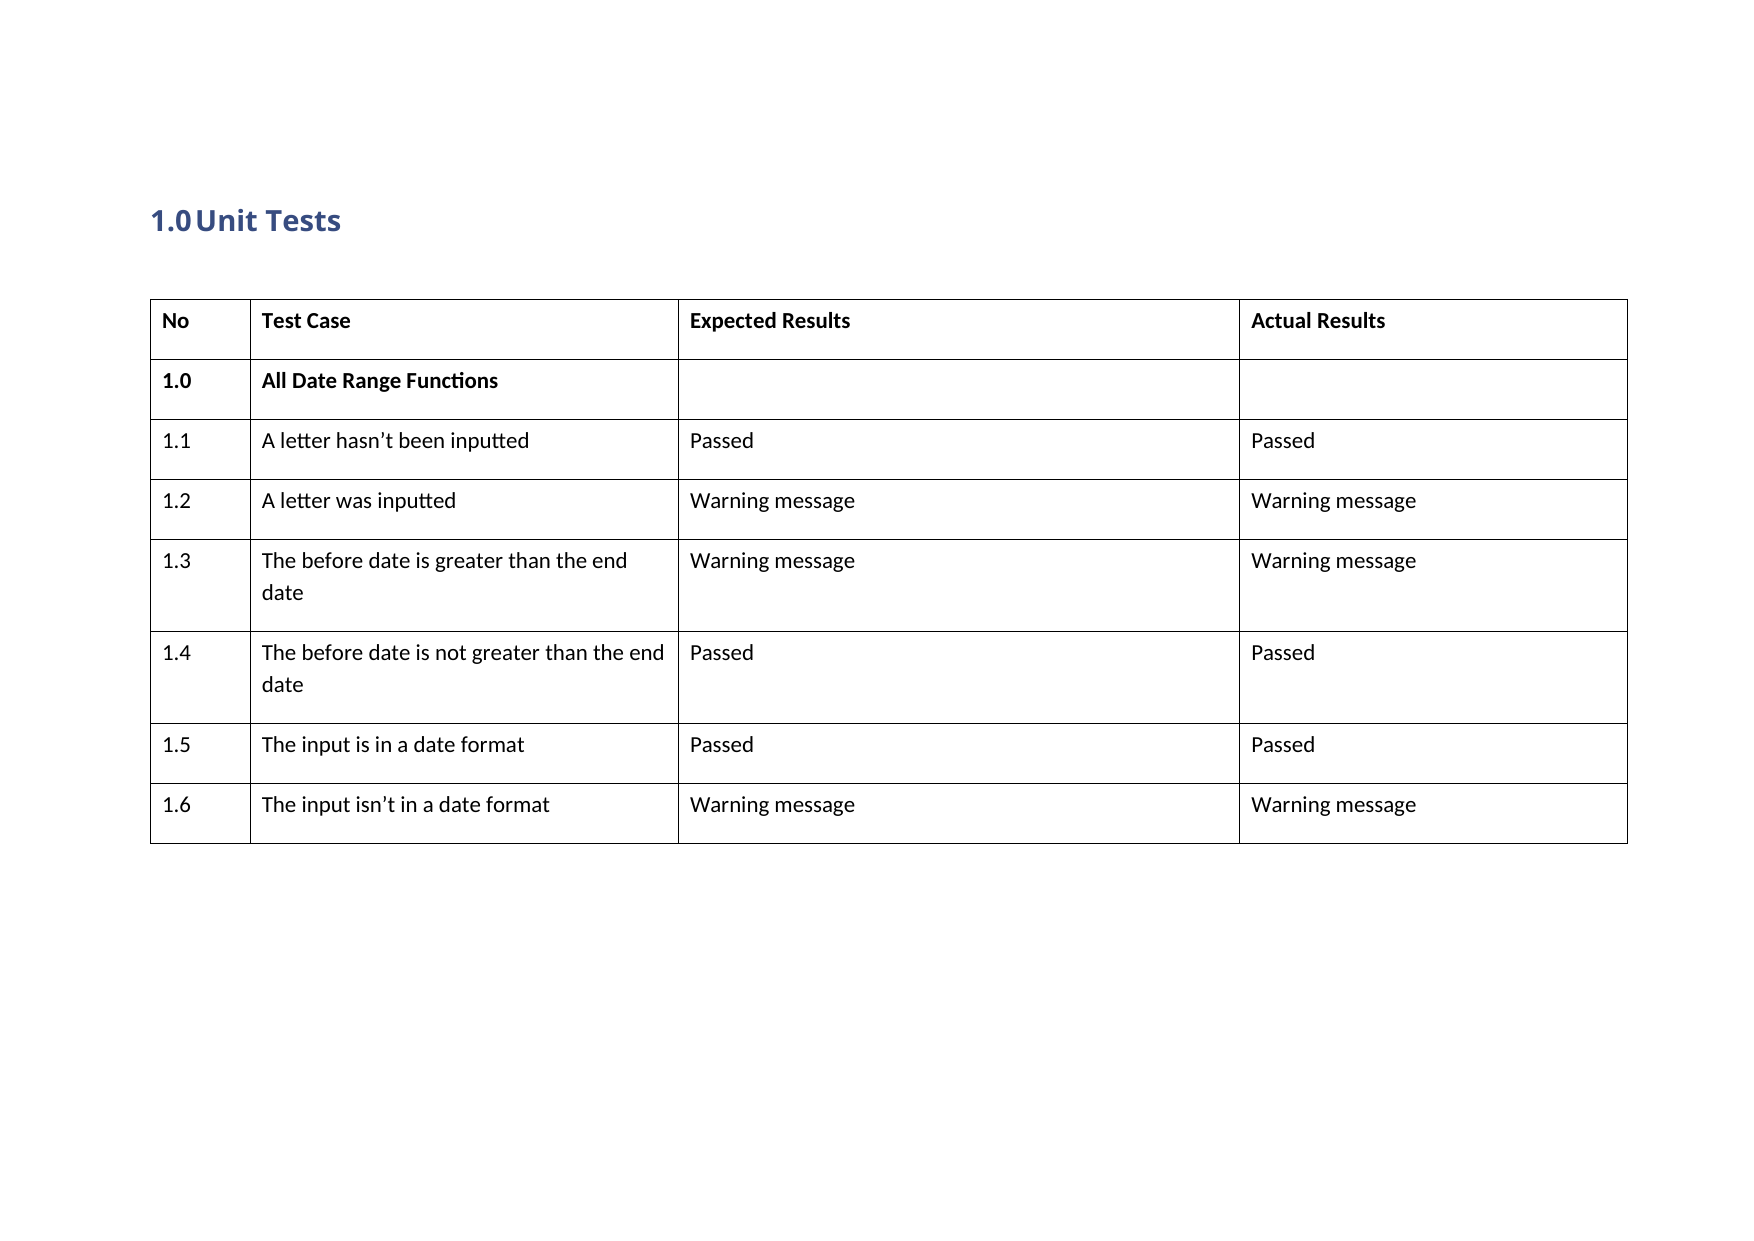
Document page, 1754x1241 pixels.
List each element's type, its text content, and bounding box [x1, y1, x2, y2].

table_cell 1.6 [151, 784, 250, 843]
table_cell A letter was inputted [251, 480, 678, 539]
table_cell A letter hasn’t been inputted [251, 420, 678, 479]
table_cell The before date is not greater than the end date [251, 632, 678, 723]
table_cell Passed [679, 632, 1239, 723]
table_header No [151, 300, 250, 359]
table_cell 1.2 [151, 480, 250, 539]
table_cell 1.5 [151, 724, 250, 783]
table_cell The before date is greater than the end date [251, 540, 678, 631]
table_cell Warning message [1240, 784, 1627, 843]
table_cell 1.3 [151, 540, 250, 631]
table_cell [1240, 360, 1627, 419]
table_cell [679, 360, 1239, 419]
table_cell The input is in a date format [251, 724, 678, 783]
table_cell All Date Range Functions [251, 360, 678, 419]
subtitle Unit Tests [150, 200, 1604, 240]
table_cell 1.0 [151, 360, 250, 419]
table_cell Passed [679, 420, 1239, 479]
table_cell Warning message [679, 480, 1239, 539]
table_cell Warning message [679, 540, 1239, 631]
table_cell Warning message [1240, 480, 1627, 539]
table_cell 1.1 [151, 420, 250, 479]
table_header Expected Results [679, 300, 1239, 359]
table_cell Passed [1240, 724, 1627, 783]
table_cell Warning message [679, 784, 1239, 843]
table_cell Passed [1240, 632, 1627, 723]
table_header Actual Results [1240, 300, 1627, 359]
table_header Test Case [251, 300, 678, 359]
table_cell Passed [679, 724, 1239, 783]
table_cell 1.4 [151, 632, 250, 723]
table_cell The input isn’t in a date format [251, 784, 678, 843]
table_cell Warning message [1240, 540, 1627, 631]
table_cell Passed [1240, 420, 1627, 479]
